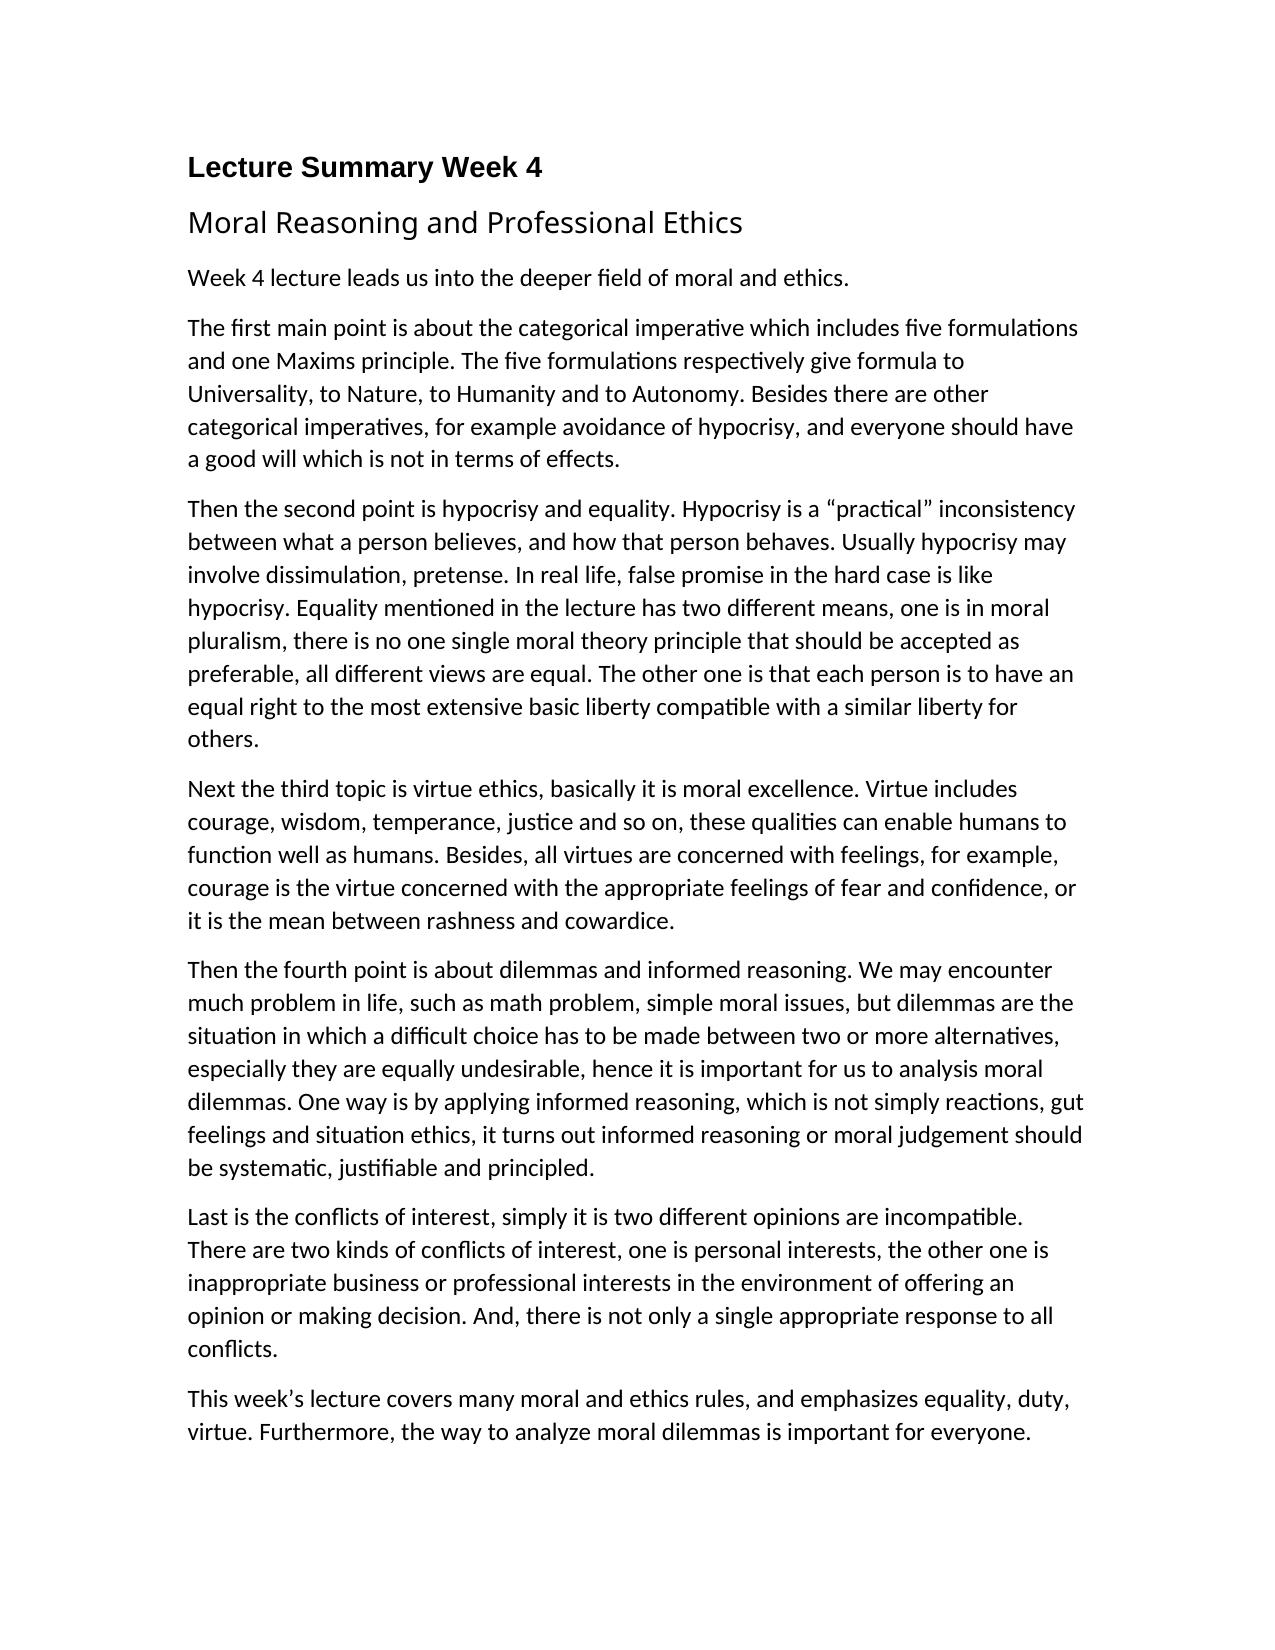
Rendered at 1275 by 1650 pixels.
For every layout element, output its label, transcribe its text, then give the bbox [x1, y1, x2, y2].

text Lecture Summary Week 4 [187, 150, 1087, 183]
text Week 4 lecture leads us into the deeper field of moral and ethics. [187, 262, 1087, 293]
text Then the fourth point is about dilemmas and informed reasoning. We may encounter much problem in life, such as math problem, simple moral issues, but dilemmas are the situation in which a difficult choice has to be made between two or more alternatives, especially they are equally undesirable, hence it is important for us to analysis moral dilemmas. One way is by applying informed reasoning, which is not simply reactions, gut feelings and situation ethics, it turns out informed reasoning or moral judgement should be systematic, justifiable and principled. [187, 954, 1087, 1182]
text The first main point is about the categorical imperative which includes five formulations and one Maxims principle. The five formulations respectively give formula to Universality, to Nature, to Humanity and to Autonomy. Besides there are other categorical imperatives, for example avoidance of hypocrisy, and everyone should have a good will which is not in terms of effects. [187, 312, 1087, 474]
text Next the third topic is virtue ethics, basically it is moral excellence. Virtue includes courage, wisdom, temperance, justice and so on, these qualities can enable humans to function well as humans. Besides, all virtues are concerned with feelings, for example, courage is the virtue concerned with the appropriate feelings of fear and confidence, or it is the mean between rashness and cowardice. [187, 773, 1087, 935]
text This week’s lecture covers many moral and ethics rules, and emphasizes equality, duty, virtue. Furthermore, the way to analyze moral dilemmas is important for everyone. [187, 1383, 1087, 1446]
text Last is the conflicts of interest, simply it is two different opinions are incompatible. There are two kinds of conflicts of interest, one is personal interests, the other one is inappropriate business or professional interests in the environment of offering an opinion or making decision. And, there is not only a single appropriate response to all conflicts. [187, 1201, 1087, 1364]
text Moral Reasoning and Professional Ethics [187, 203, 1087, 242]
text Then the second point is hypocrisy and equality. Hypocrisy is a “practical” inconsistency between what a person believes, and how that person behaves. Usually hypocrisy may involve dissimulation, pretense. In real life, false promise in the hard case is like hypocrisy. Equality mentioned in the lecture has two different means, one is in moral pluralism, there is no one single moral theory principle that should be accepted as preferable, all different views are equal. The other one is that each person is to have an equal right to the most extensive basic liberty compatible with a similar liberty for others. [187, 493, 1087, 754]
